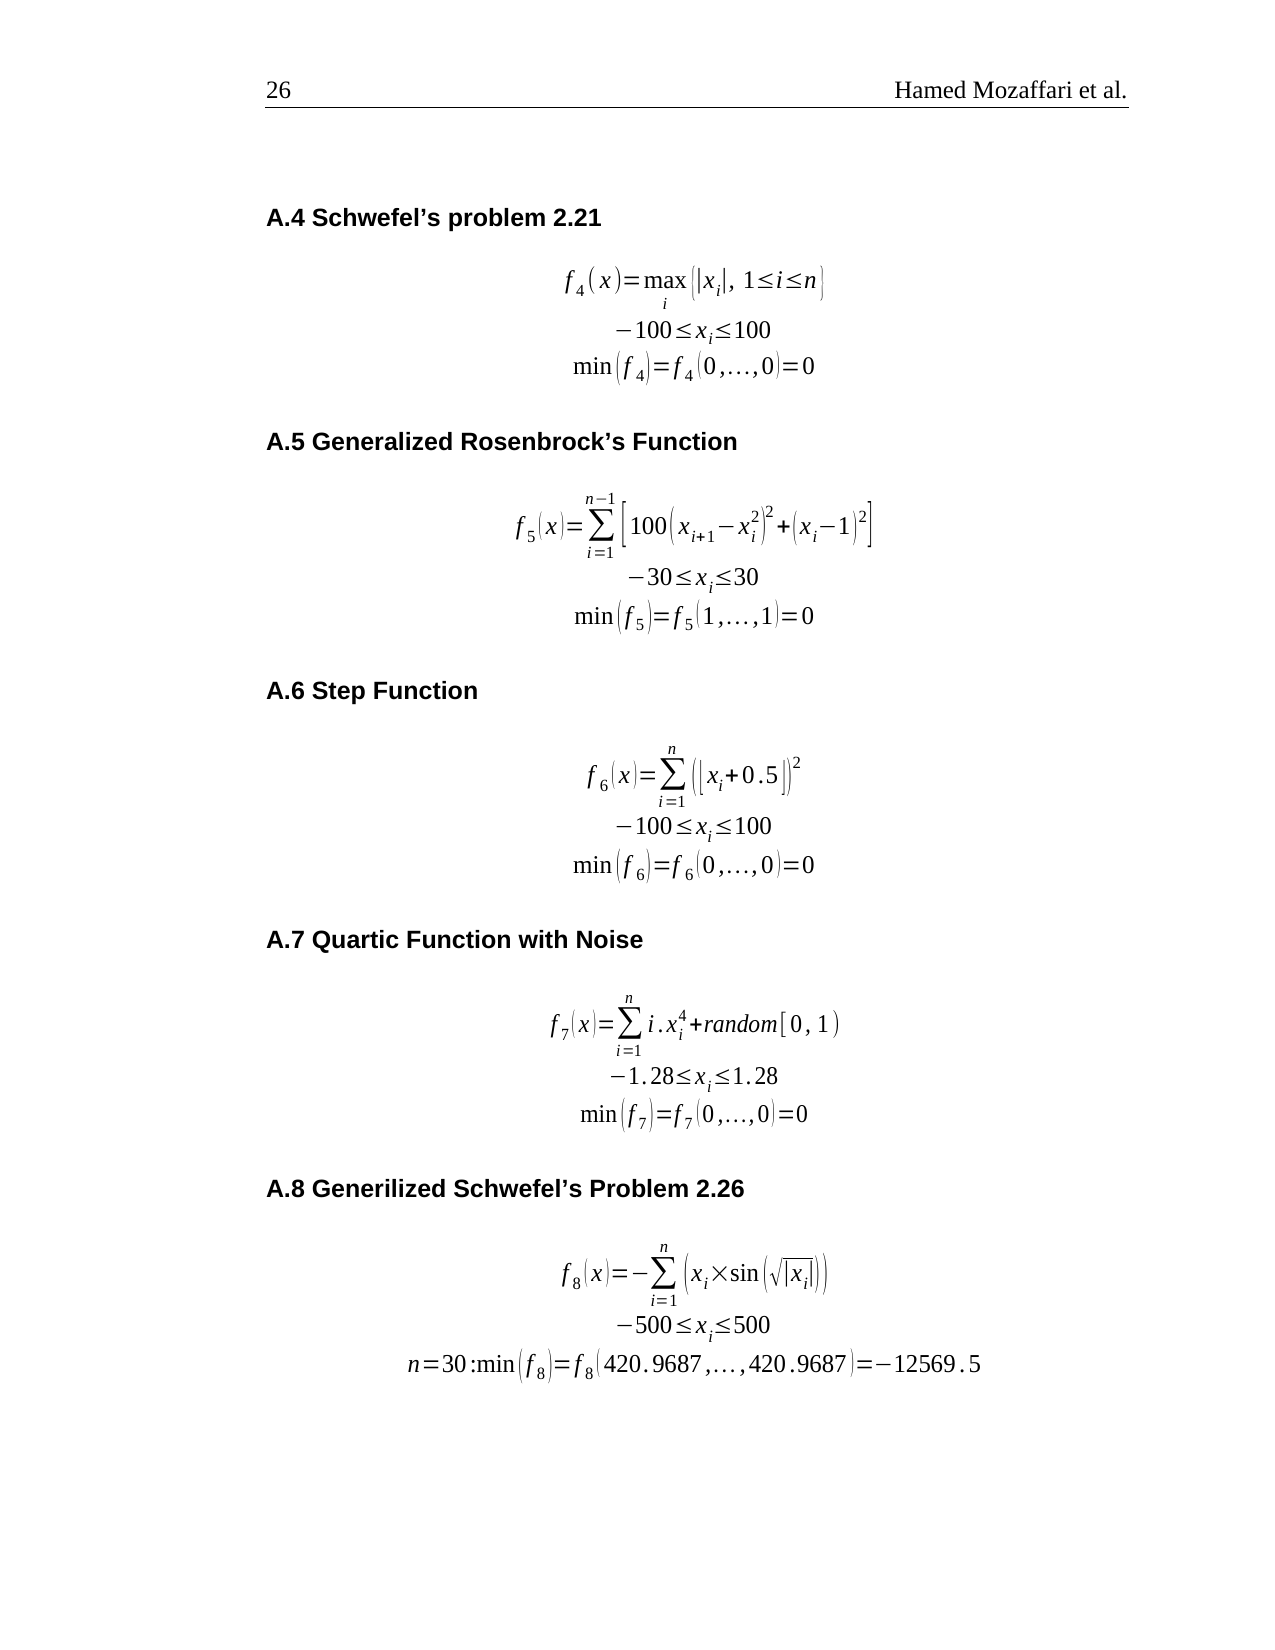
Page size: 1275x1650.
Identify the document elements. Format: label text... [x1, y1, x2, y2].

subtitle A.8 Generilized Schwefel’s Problem 2.26 [266, 1174, 1127, 1203]
subtitle A.4 Schwefel’s problem 2.21 [266, 203, 1127, 232]
subtitle A.7 Quartic Function with Noise [266, 925, 1127, 954]
subtitle A.6 Step Function [266, 676, 1127, 705]
subtitle A.5 Generalized Rosenbrock’s Function [266, 427, 1127, 456]
